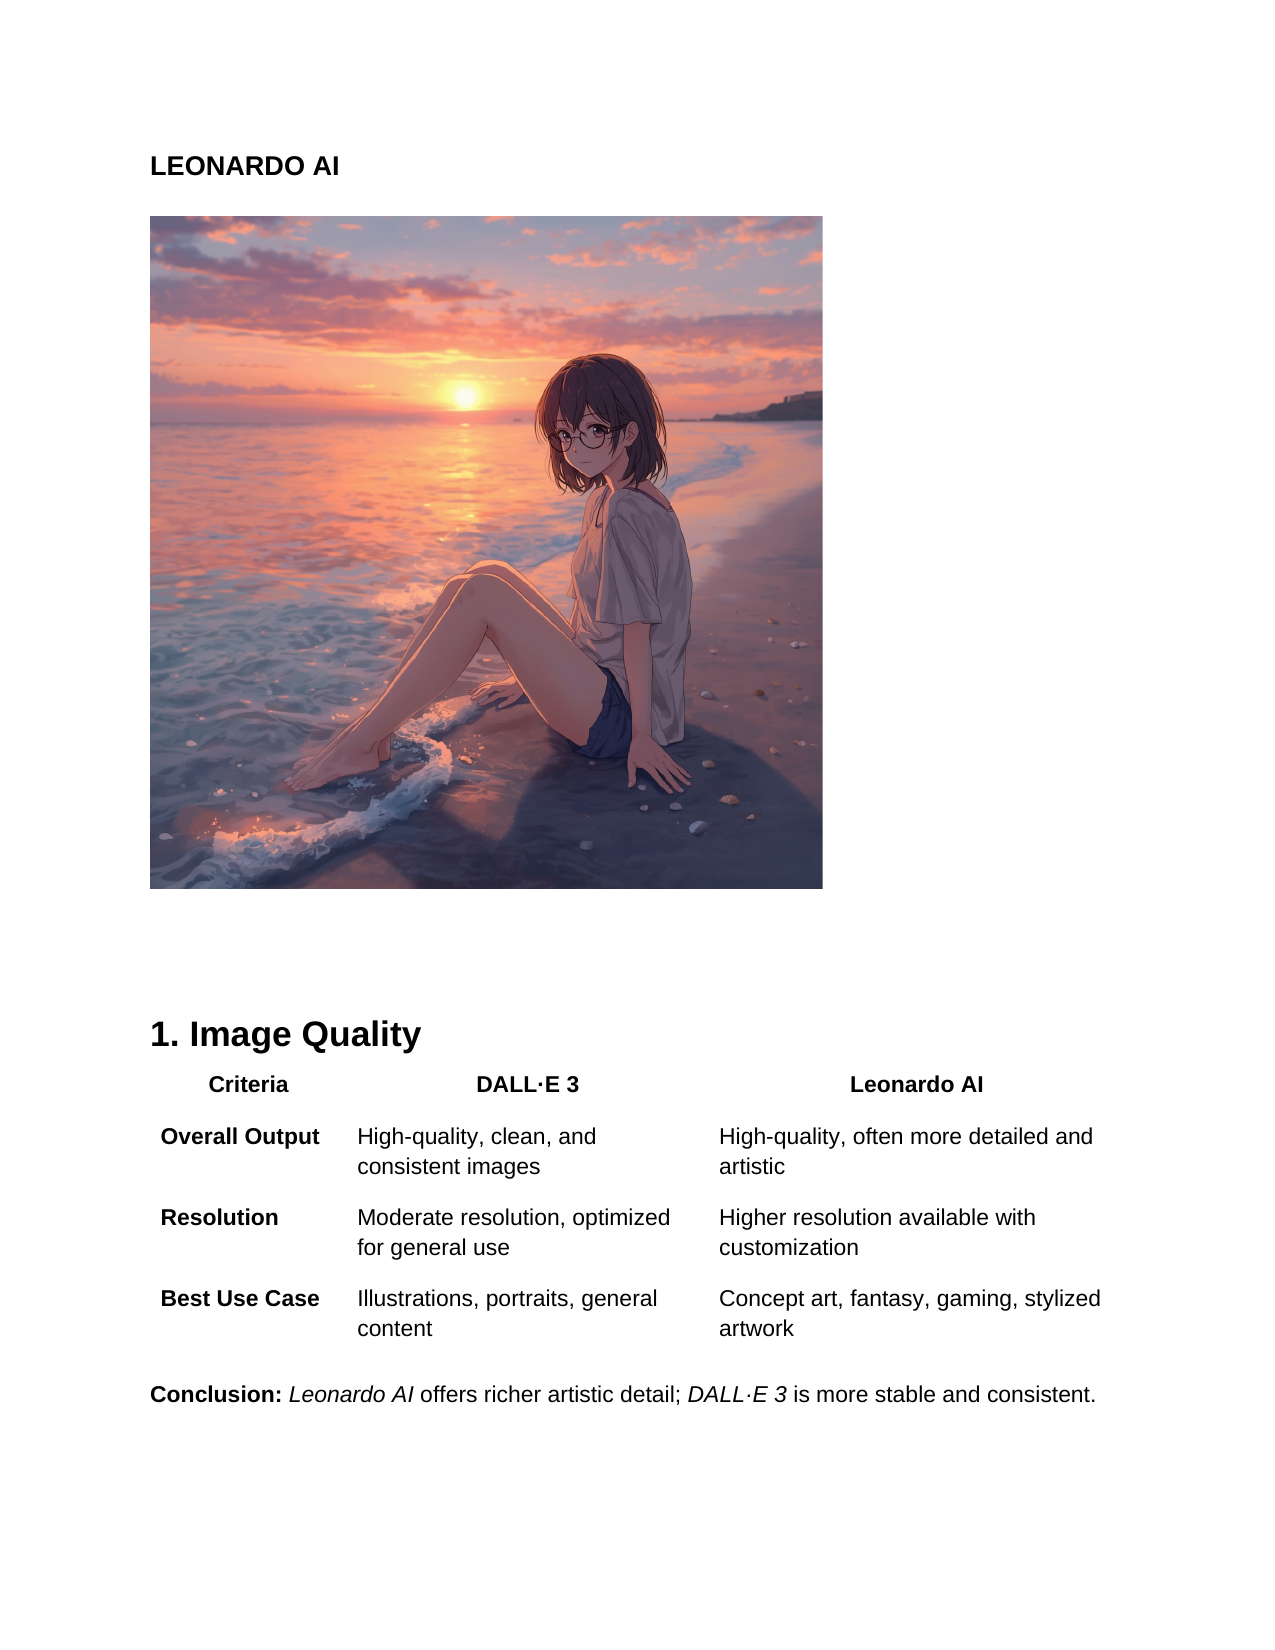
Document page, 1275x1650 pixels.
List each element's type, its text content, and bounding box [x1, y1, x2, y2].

text LEONARDO AI [150, 150, 1125, 181]
table_header Leonardo AI [709, 1060, 1125, 1112]
table_header DALL·E 3 [347, 1060, 708, 1112]
picture [150, 216, 823, 889]
table_cell High-quality, clean, and consistent images [347, 1112, 708, 1193]
table_cell Overall Output [150, 1112, 347, 1193]
table_cell High-quality, often more detailed and artistic [709, 1112, 1125, 1193]
table_cell Best Use Case [150, 1275, 347, 1356]
table_cell Concept art, fantasy, gaming, stylized artwork [709, 1275, 1125, 1356]
table_cell Resolution [150, 1194, 347, 1275]
text 1. Image Quality [150, 1013, 1125, 1054]
table_cell Higher resolution available with customization [709, 1194, 1125, 1275]
table_cell Moderate resolution, optimized for general use [347, 1194, 708, 1275]
table_header Criteria [150, 1060, 347, 1112]
table_cell Illustrations, portraits, general content [347, 1275, 708, 1356]
text Conclusion: Leonardo AI offers richer artistic detail; DALL·E 3 is more stable and consistent. [150, 1381, 1125, 1407]
